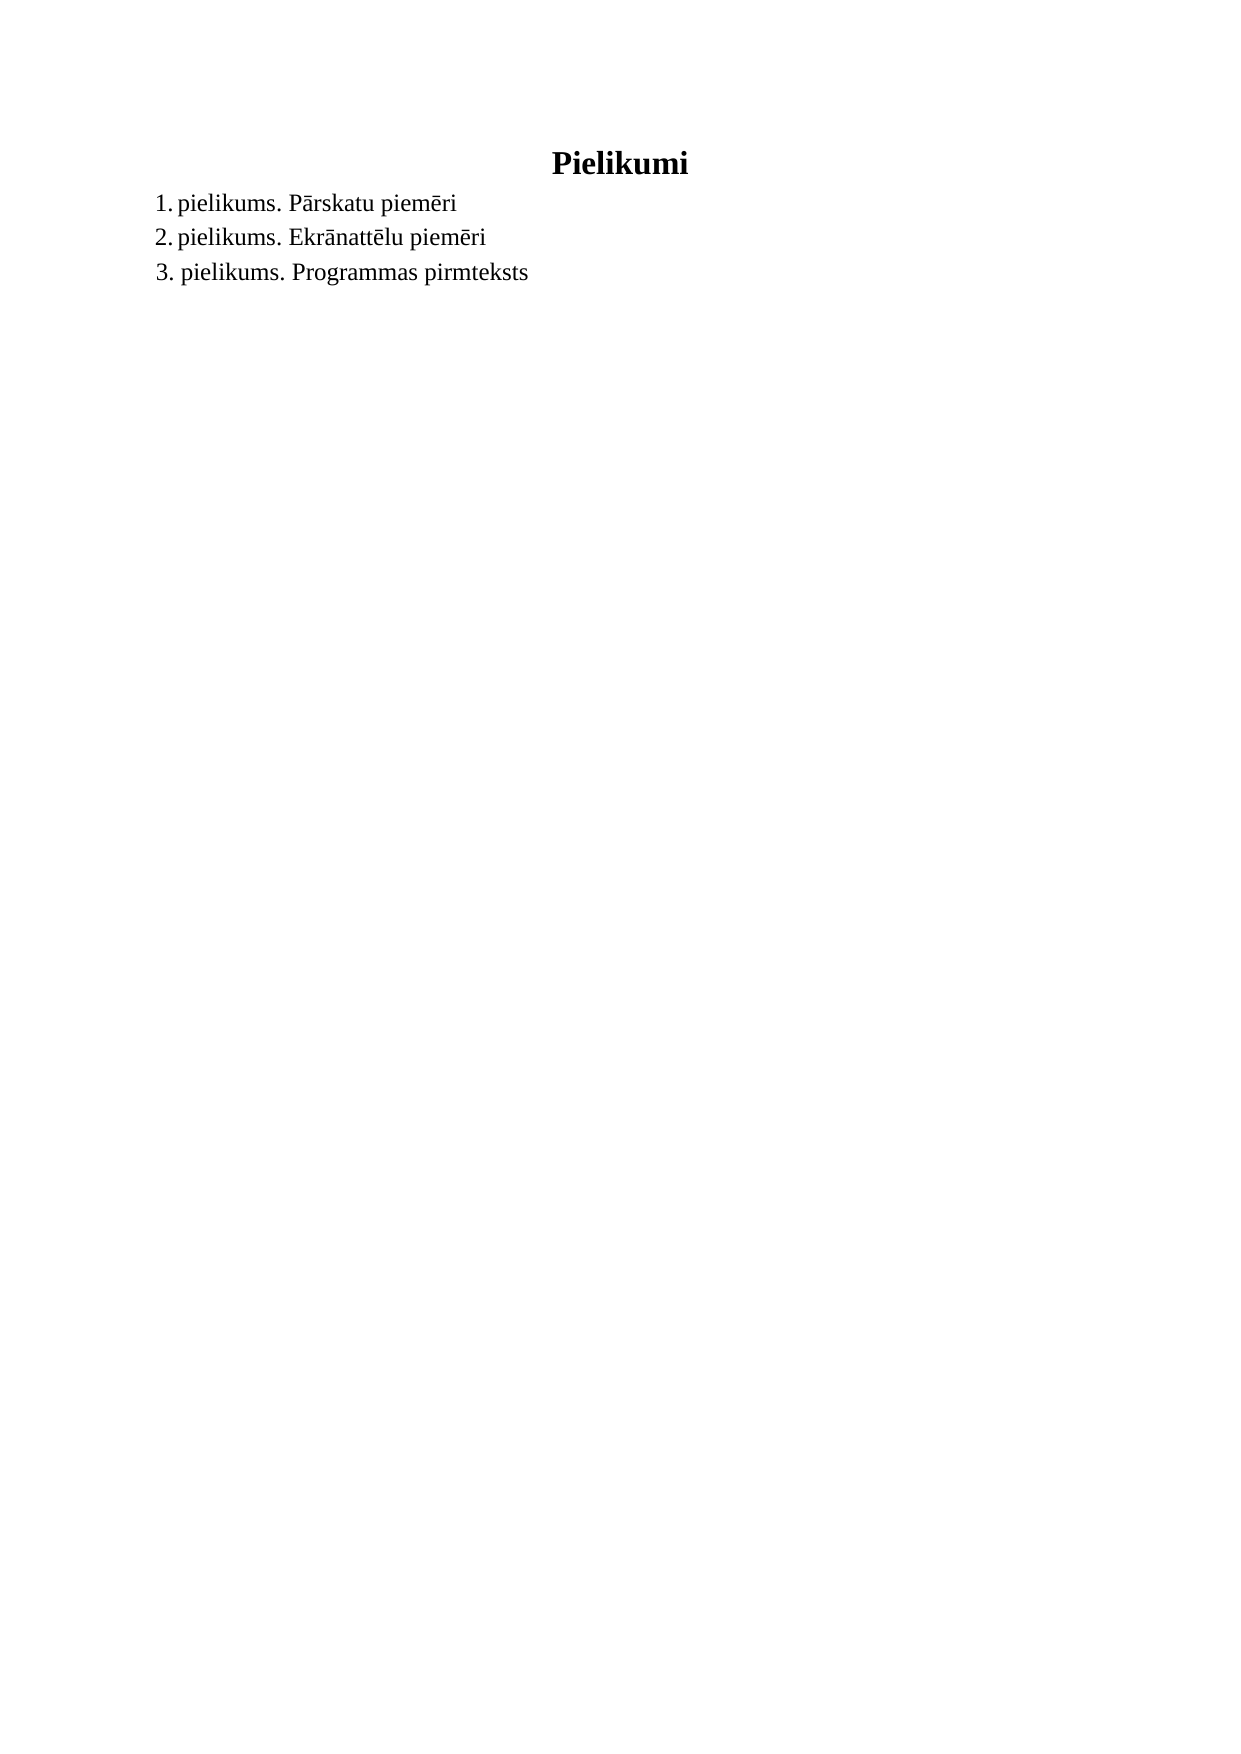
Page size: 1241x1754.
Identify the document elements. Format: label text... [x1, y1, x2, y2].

subtitle Pielikumi [118, 143, 1122, 181]
list pielikums. Pārskatu piemēri [154, 188, 1122, 216]
list pielikums. Ekrānattēlu piemēri [154, 222, 1122, 251]
list 3. pielikums. Programmas pirmteksts [156, 257, 1122, 285]
